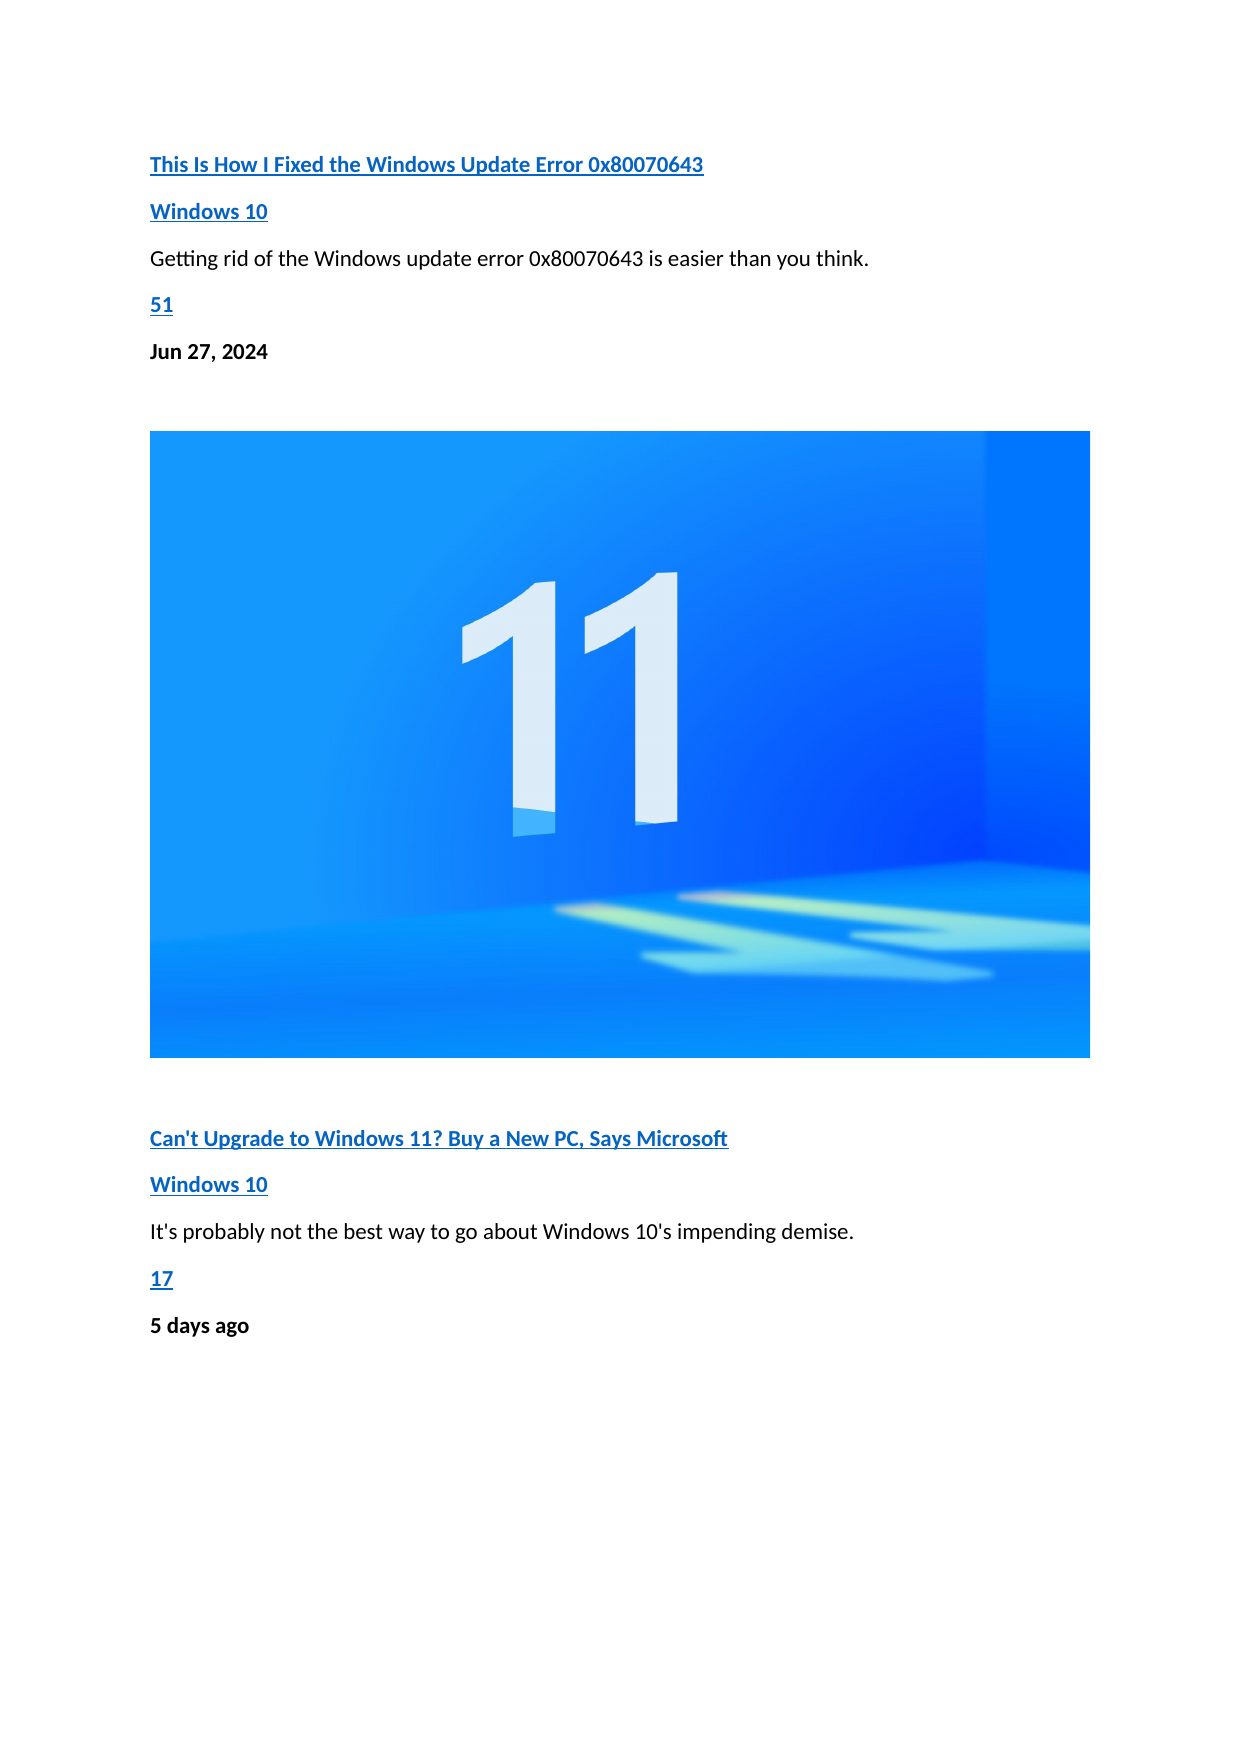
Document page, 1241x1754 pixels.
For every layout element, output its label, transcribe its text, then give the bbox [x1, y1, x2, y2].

text Windows 10 [150, 1171, 1090, 1199]
text It's probably not the best way to go about Windows 10's impending demise. [150, 1217, 1090, 1246]
text This Is How I Fixed the Windows Update Error 0x80070643 [150, 150, 1090, 178]
text Jun 27, 2024 [150, 337, 1090, 366]
text Windows 10 [150, 197, 1090, 225]
text 17 [150, 1264, 1090, 1292]
picture [150, 431, 1091, 1058]
text 5 days ago [150, 1311, 1090, 1339]
text Can't Upgrade to Windows 11? Buy a New PC, Says Microsoft [150, 1124, 1090, 1152]
text 51 [150, 291, 1090, 319]
text Getting rid of the Windows update error 0x80070643 is easier than you think. [150, 244, 1090, 272]
